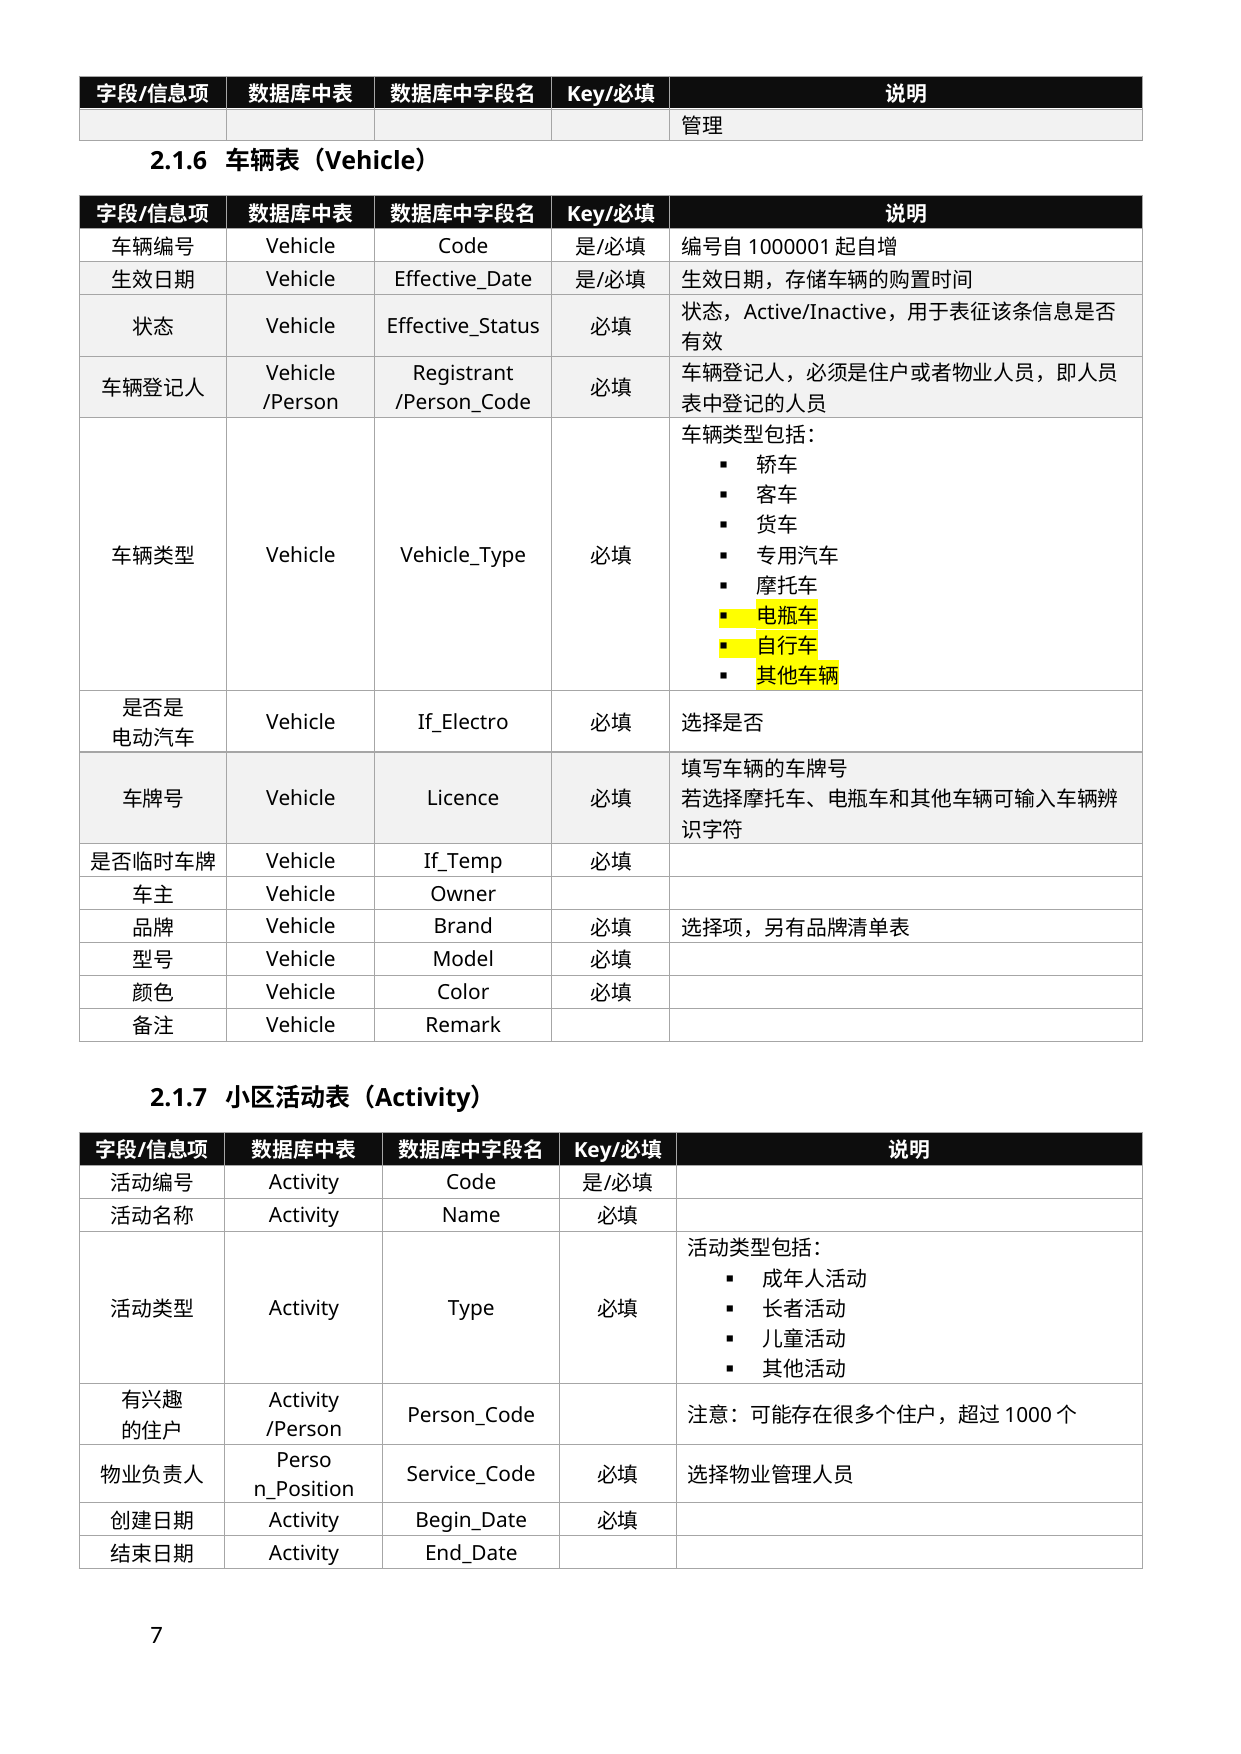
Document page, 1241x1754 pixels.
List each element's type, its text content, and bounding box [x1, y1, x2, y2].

table_cell Person_Position [225, 1445, 382, 1502]
table_cell If_Temp [375, 844, 551, 876]
table_cell 创建日期 [80, 1503, 224, 1535]
table_cell 结束日期 [80, 1536, 224, 1568]
table_cell 选择项，另有品牌清单表 [670, 910, 1142, 942]
table_cell Vehicle /Person [227, 357, 374, 417]
table_header 说明 [670, 77, 1142, 108]
table_cell Vehicle [227, 844, 374, 876]
table_cell 必填 [552, 910, 669, 942]
table_cell Vehicle_Type [375, 418, 551, 690]
table_cell Vehicle [227, 295, 374, 356]
table_cell 必填 [560, 1445, 676, 1502]
table_cell 颜色 [80, 976, 226, 1008]
table_cell Code [383, 1166, 559, 1198]
table_header Key/必填 [560, 1133, 676, 1165]
table_cell Brand [375, 910, 551, 942]
table_cell [560, 1384, 676, 1444]
table_cell 编号自1000001起自增 [670, 229, 1142, 261]
table_cell 必填 [552, 976, 669, 1008]
table_cell Activity [225, 1503, 382, 1535]
table_cell 必填 [552, 943, 669, 975]
table_cell Registrant /Person_Code [375, 357, 551, 417]
table_cell Licence [375, 753, 551, 843]
table_cell Owner [375, 877, 551, 909]
table_cell Type [383, 1232, 559, 1383]
table_cell [677, 1536, 1142, 1568]
table_header 字段/信息项 [80, 1133, 224, 1165]
table_header 字段/信息项 [80, 77, 226, 108]
table_cell Vehicle [227, 229, 374, 261]
table_cell 注意：可能存在很多个住户，超过1000个 [677, 1384, 1142, 1444]
table_header 数据库中表 [225, 1133, 382, 1165]
table_cell 物资二维码 [80, 110, 226, 140]
table_header 字段/信息项 [80, 196, 226, 228]
table_cell Activity /Person [225, 1384, 382, 1444]
table_cell 必填 [552, 295, 669, 356]
table_cell Vehicle [227, 753, 374, 843]
table_cell 是/必填 [552, 229, 669, 261]
table_cell 有兴趣 的住户 [80, 1384, 224, 1444]
table_cell 是否是 电动汽车 [80, 691, 226, 751]
table_cell 活动类型包括： 成年人活动 长者活动 儿童活动 其他活动 [677, 1232, 1142, 1383]
table_cell 选择物业管理人员 [677, 1445, 1142, 1502]
table_cell Remark [375, 1009, 551, 1041]
table_cell [670, 1009, 1142, 1041]
table_cell 是/必填 [552, 262, 669, 294]
table_cell 备注 [80, 1009, 226, 1041]
table_cell 品牌 [80, 910, 226, 942]
table_cell Vehicle [227, 262, 374, 294]
table_cell 车辆登记人 [80, 357, 226, 417]
table_cell 必填 [552, 418, 669, 690]
table_cell Name [383, 1199, 559, 1231]
table_cell [560, 1536, 676, 1568]
table_header 数据库中表 [227, 196, 374, 228]
table_cell Material [227, 110, 374, 140]
table_cell [670, 943, 1142, 975]
table_cell 必填 [560, 1503, 676, 1535]
table_cell Color [375, 976, 551, 1008]
table_cell Vehicle [227, 418, 374, 690]
table_cell Vehicle [227, 877, 374, 909]
table_cell 车辆编号 [80, 229, 226, 261]
table_cell 必填 [552, 357, 669, 417]
table_cell 活动类型 [80, 1232, 224, 1383]
table_cell 型号 [80, 943, 226, 975]
table_cell [677, 1503, 1142, 1535]
table_cell 必填 [552, 691, 669, 751]
table_cell [677, 1199, 1142, 1231]
table_cell Effective_Status [375, 295, 551, 356]
table_cell Vehicle [227, 910, 374, 942]
table_cell Service_Code [383, 1445, 559, 1502]
table_cell 选择是否 [670, 691, 1142, 751]
table_cell 车辆登记人，必须是住户或者物业人员，即人员表中登记的人员 [670, 357, 1142, 417]
table_header Key/必填 [552, 196, 669, 228]
table_cell [552, 877, 669, 909]
table_header 数据库中字段名 [375, 196, 551, 228]
table_cell Activity [225, 1232, 382, 1383]
table_cell 活动名称 [80, 1199, 224, 1231]
table_header 数据库中字段名 [383, 1133, 559, 1165]
text 车辆表（Vehicle） [150, 141, 1090, 177]
table_cell 必填 [560, 1199, 676, 1231]
table_cell 填写车辆的车牌号 若选择摩托车、电瓶车和其他车辆可输入车辆辨识字符 [670, 753, 1142, 843]
table_cell 是否临时车牌 [80, 844, 226, 876]
table_header 说明 [677, 1133, 1142, 1165]
table_cell 车辆类型 [80, 418, 226, 690]
table_header 数据库中表 [227, 77, 374, 108]
table_cell 必填 [552, 110, 669, 140]
table_cell 物业负责人 [80, 1445, 224, 1502]
table_cell Model [375, 943, 551, 975]
table_cell [670, 877, 1142, 909]
table_cell 生效日期 [80, 262, 226, 294]
table_header 数据库中字段名 [375, 77, 551, 108]
table_cell If_Electro [375, 691, 551, 751]
table_cell 状态，Active/Inactive，用于表征该条信息是否有效 [670, 295, 1142, 356]
table_cell End_Date [383, 1536, 559, 1568]
table_cell 车牌号 [80, 753, 226, 843]
table_cell 活动编号 [80, 1166, 224, 1198]
table_cell Vehicle [227, 943, 374, 975]
table_cell 车辆类型包括： 轿车 客车 货车 专用汽车 摩托车 电瓶车 自行车 其他车辆 [670, 418, 1142, 690]
table_cell [552, 1009, 669, 1041]
table_cell [677, 1166, 1142, 1198]
table_cell Person_Code [383, 1384, 559, 1444]
table_cell [670, 844, 1142, 876]
table_cell Activity [225, 1199, 382, 1231]
text 小区活动表（Activity） [150, 1077, 1090, 1114]
table_cell Begin_Date [383, 1503, 559, 1535]
table_cell Activity [225, 1536, 382, 1568]
table_cell 车主 [80, 877, 226, 909]
table_cell Vehicle [227, 976, 374, 1008]
table_cell 状态 [80, 295, 226, 356]
table_cell 必填 [552, 844, 669, 876]
table_cell Code [375, 229, 551, 261]
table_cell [670, 110, 1142, 140]
table_cell [670, 976, 1142, 1008]
table_cell 必填 [560, 1232, 676, 1383]
table_cell 必填 [552, 753, 669, 843]
table_header Key/必填 [552, 77, 669, 108]
table_header 说明 [670, 196, 1142, 228]
table_cell QR_Code [375, 110, 551, 140]
table_cell 是/必填 [560, 1166, 676, 1198]
table_cell Activity [225, 1166, 382, 1198]
table_cell Vehicle [227, 1009, 374, 1041]
table_cell Effective_Date [375, 262, 551, 294]
table_cell 生效日期，存储车辆的购置时间 [670, 262, 1142, 294]
table_cell Vehicle [227, 691, 374, 751]
